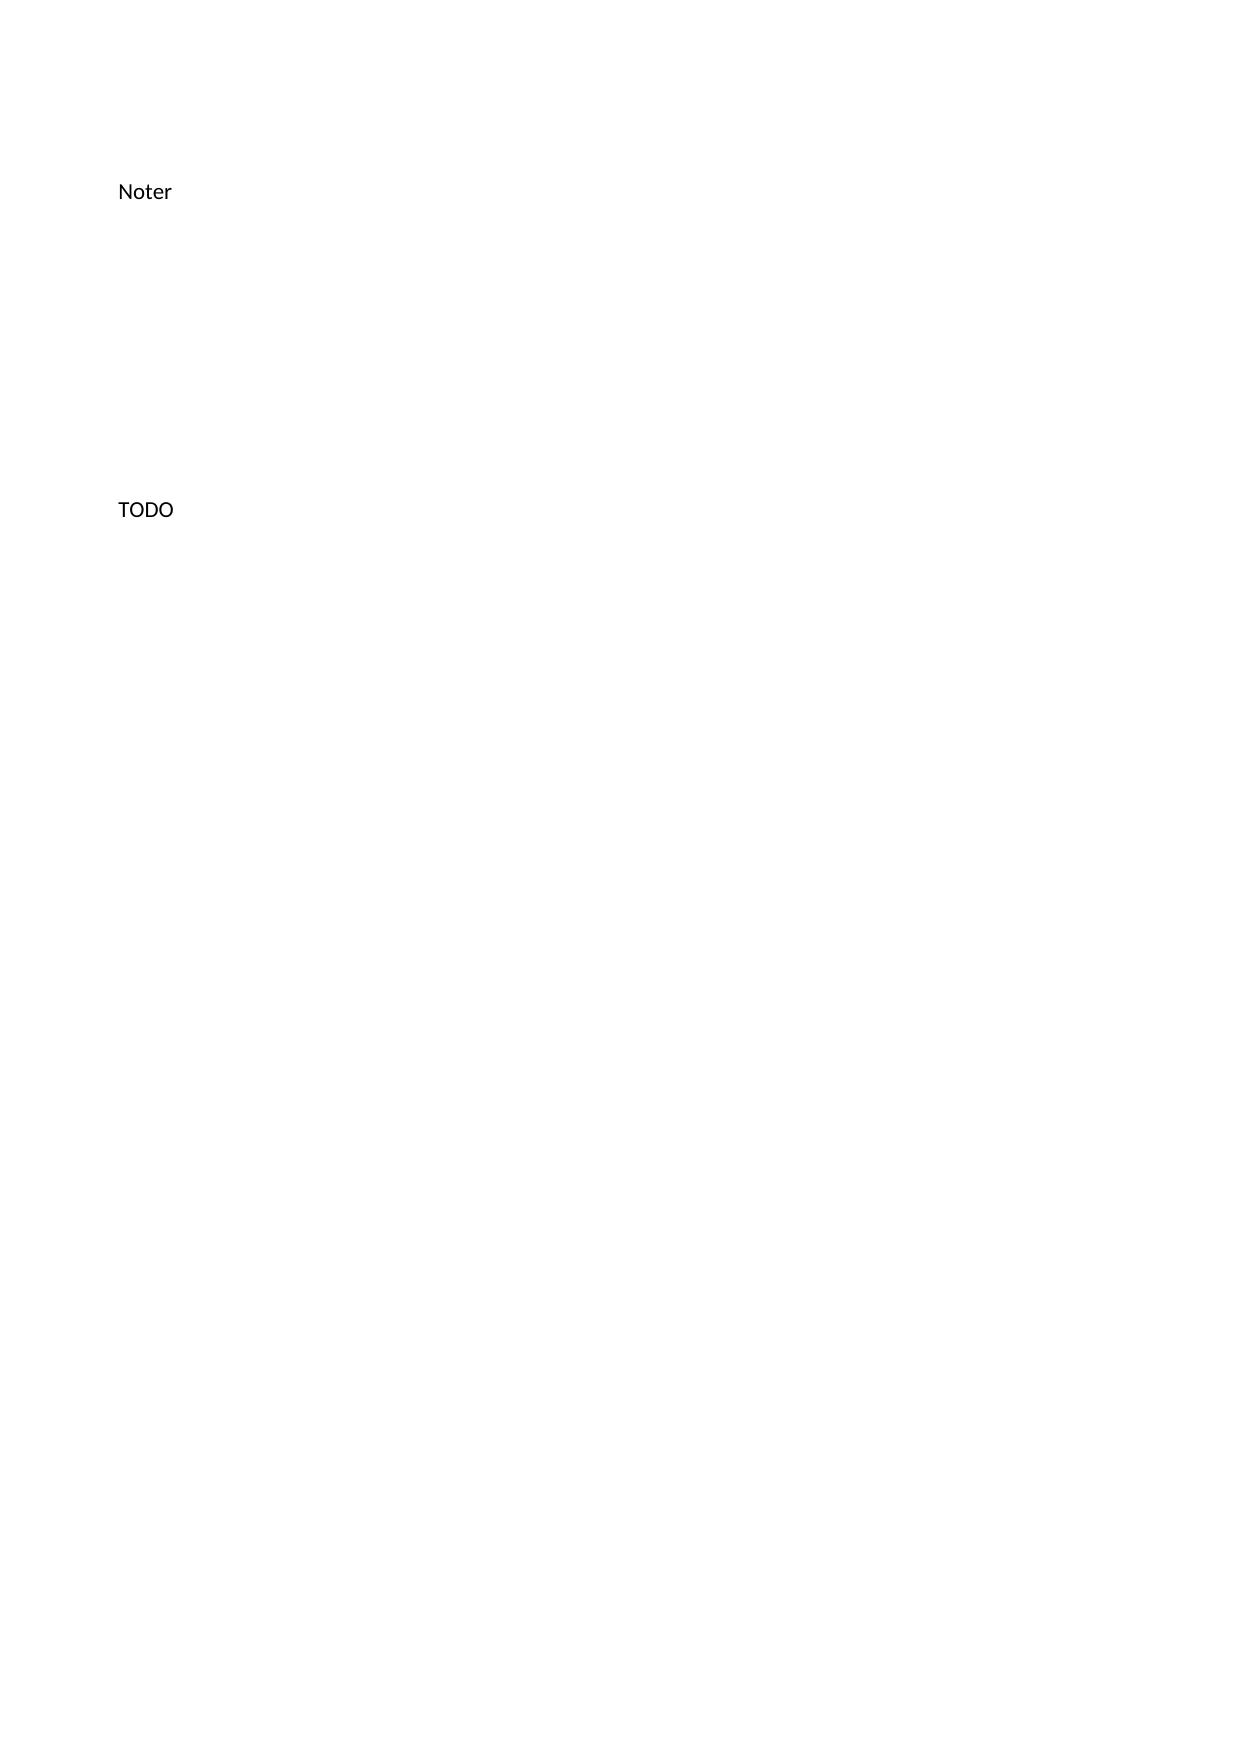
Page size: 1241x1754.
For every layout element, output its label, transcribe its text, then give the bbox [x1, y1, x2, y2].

text TODO [118, 495, 1122, 523]
text Noter [118, 177, 1122, 205]
